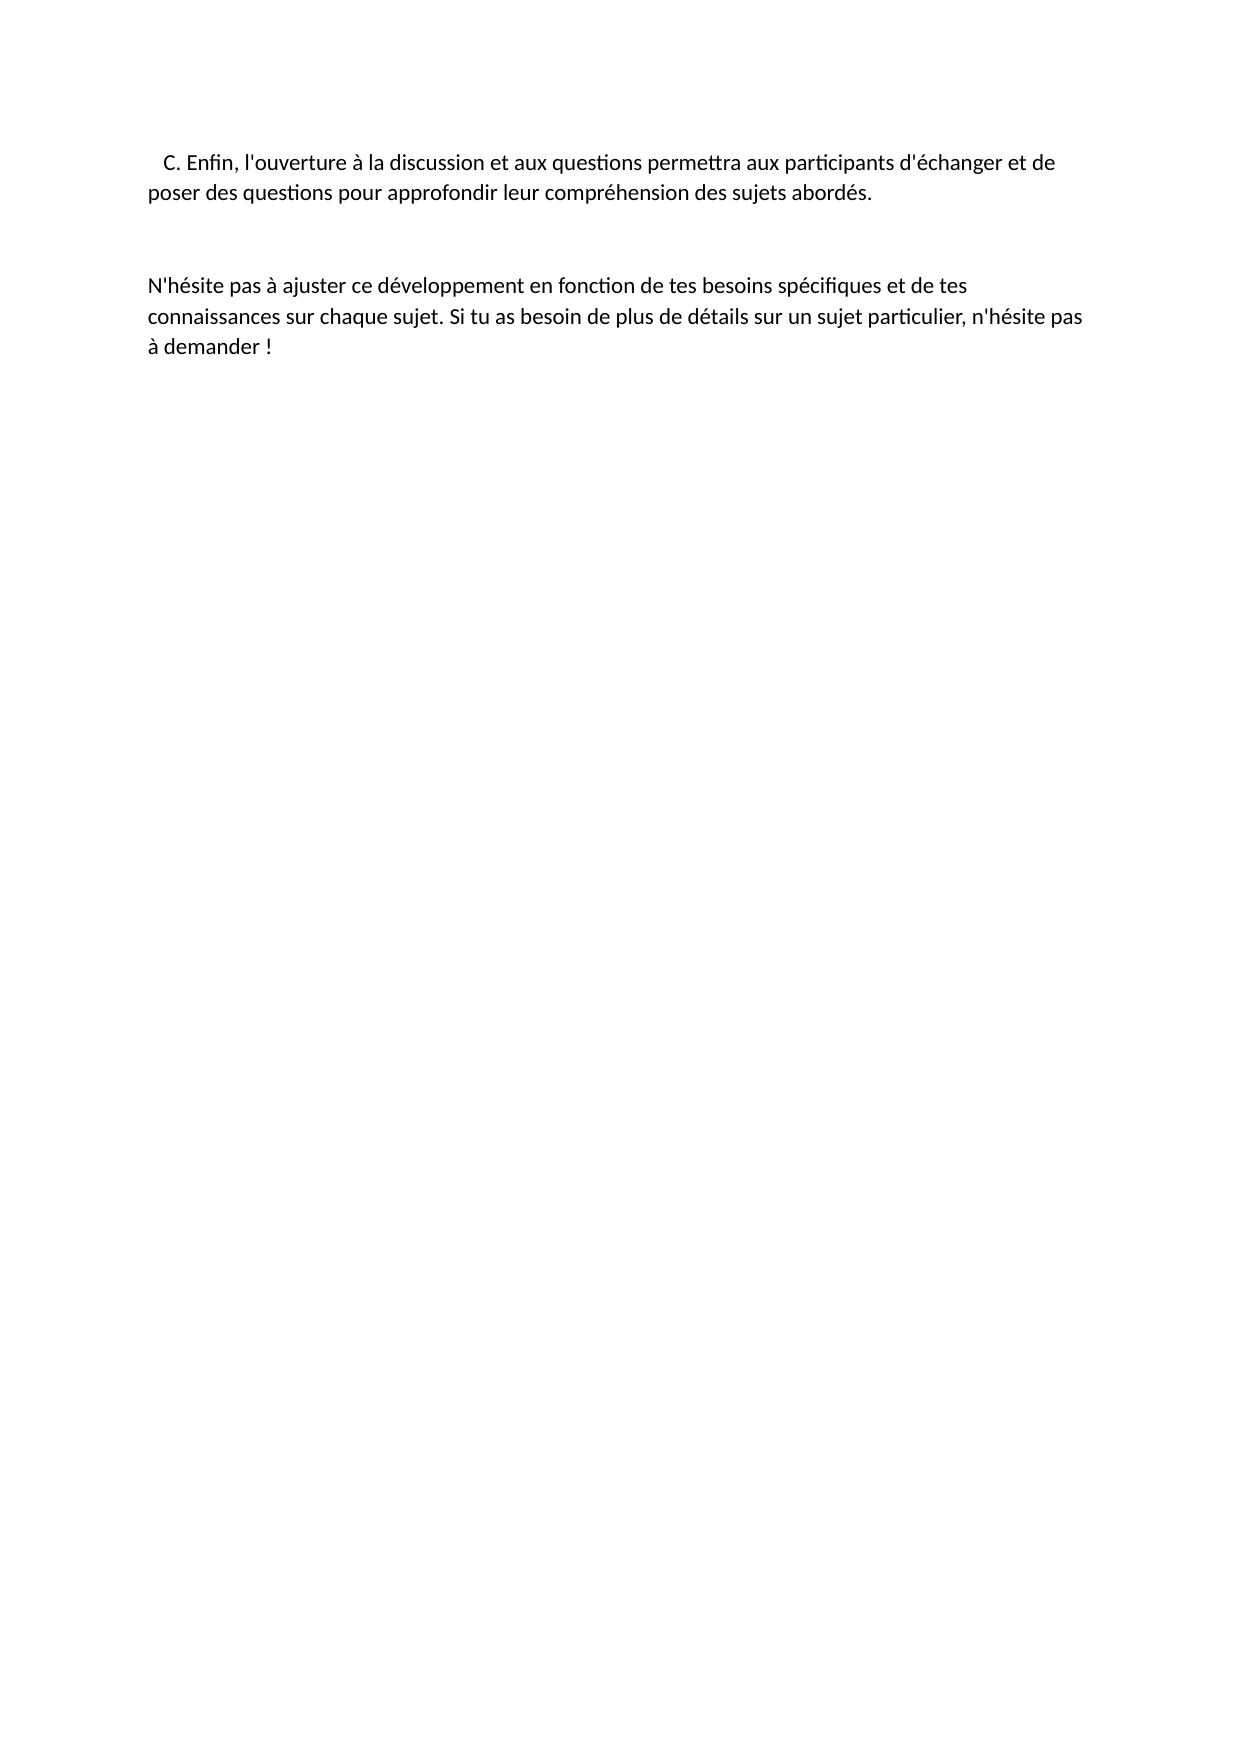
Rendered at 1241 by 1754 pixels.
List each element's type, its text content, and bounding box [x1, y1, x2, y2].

text N'hésite pas à ajuster ce développement en fonction de tes besoins spécifiques et de tes connaissances sur chaque sujet. Si tu as besoin de plus de détails sur un sujet particulier, n'hésite pas à demander ! [148, 272, 1093, 360]
text C. Enfin, l'ouverture à la discussion et aux questions permettra aux participants d'échanger et de poser des questions pour approfondir leur compréhension des sujets abordés. [148, 148, 1093, 206]
